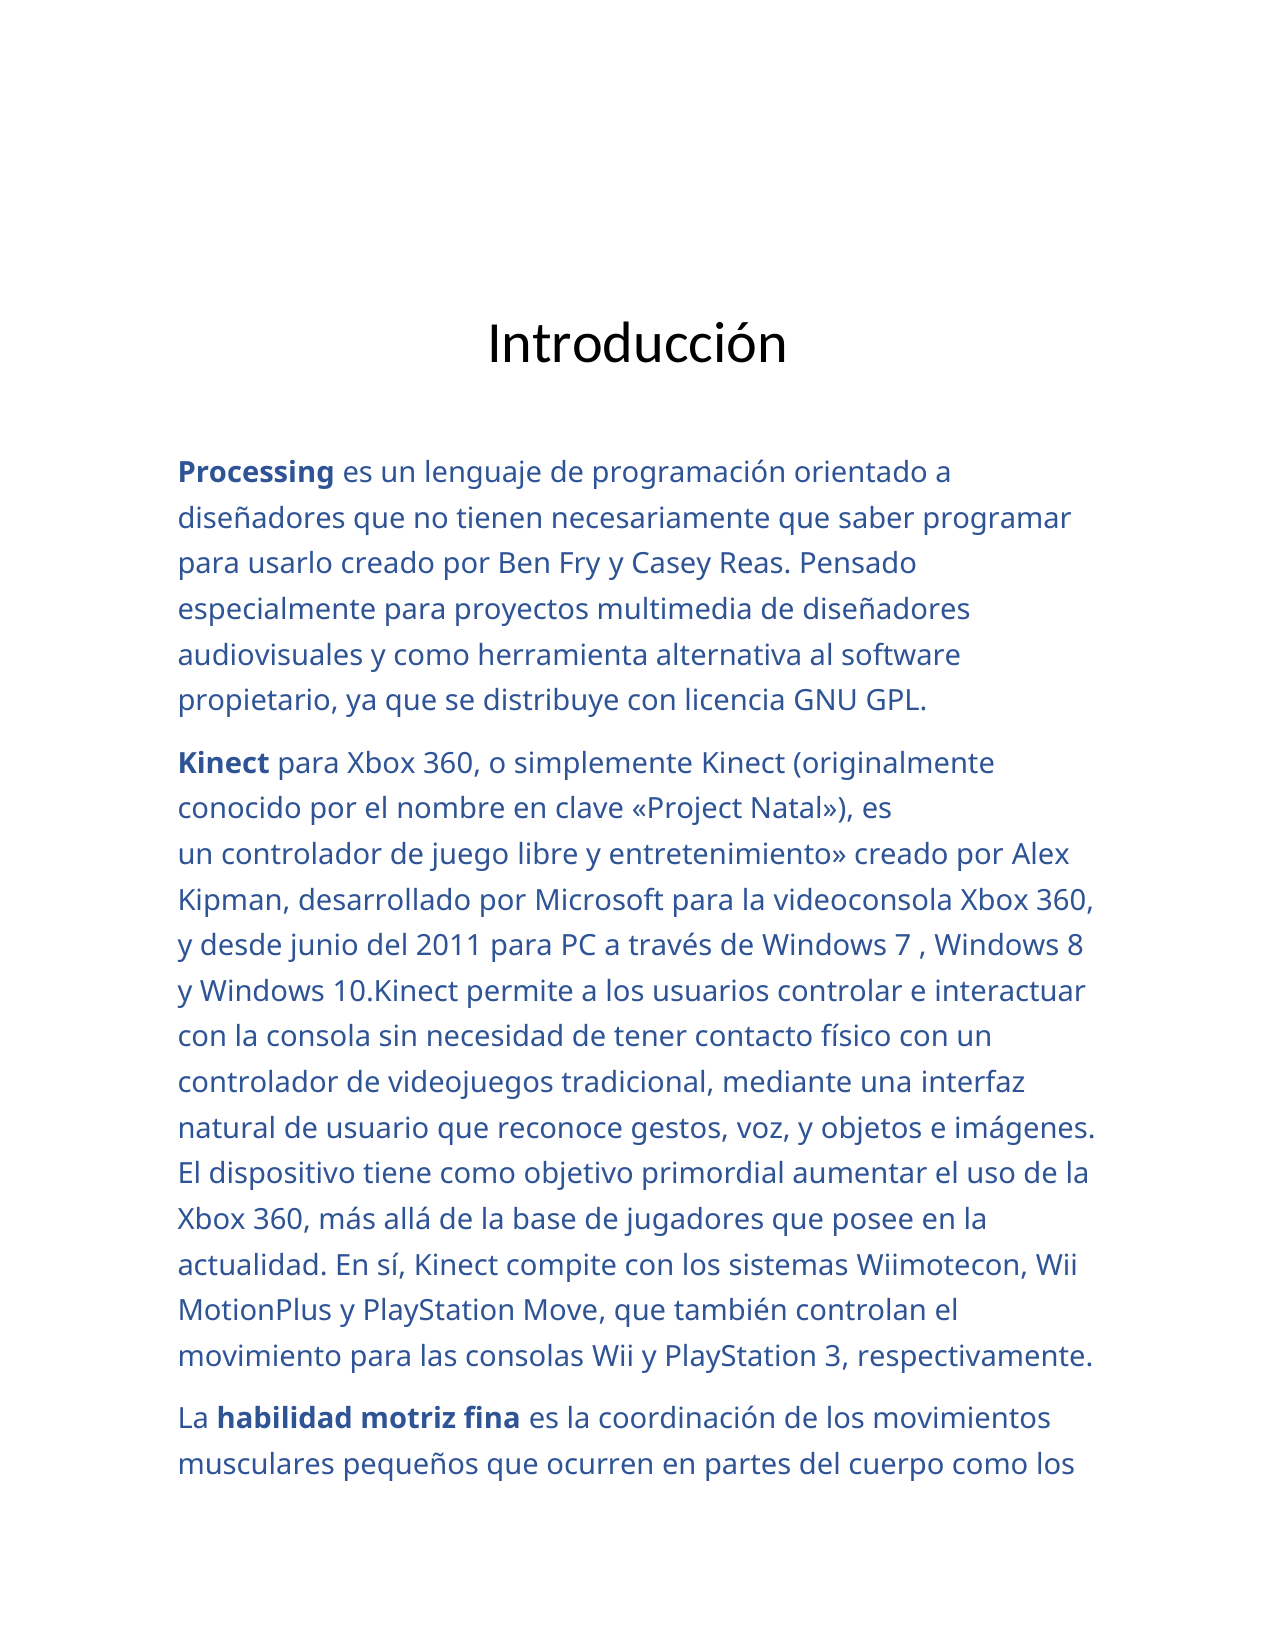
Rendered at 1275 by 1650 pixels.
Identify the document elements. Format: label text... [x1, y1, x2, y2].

text Introducción [177, 305, 1098, 377]
text Kinect para Xbox 360, o simplemente Kinect (originalmente conocido por el nombre en clave «Project Natal»), es un controlador de juego libre y entretenimiento» creado por Alex Kipman, desarrollado por Microsoft para la videoconsola Xbox 360, y desde junio del 2011 para PC a través de Windows 7 , Windows 8 y Windows 10.Kinect permite a los usuarios controlar e interactuar con la consola sin necesidad de tener contacto físico con un controlador de videojuegos tradicional, mediante una interfaz natural de usuario que reconoce gestos, voz, y objetos e imágenes. El dispositivo tiene como objetivo primordial aumentar el uso de la Xbox 360, más allá de la base de jugadores que posee en la actualidad. En sí, Kinect compite con los sistemas Wiimotecon, Wii MotionPlus y PlayStation Move, que también controlan el movimiento para las consolas Wii y PlayStation 3, respectivamente. [177, 742, 1098, 1375]
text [177, 1397, 1098, 1483]
text Processing es un lenguaje de programación orientado a diseñadores que no tienen necesariamente que saber programar para usarlo creado por Ben Fry y Casey Reas. Pensado especialmente para proyectos multimedia de diseñadores audiovisuales y como herramienta alternativa al software propietario, ya que se distribuye con licencia GNU GPL. [177, 452, 1098, 719]
